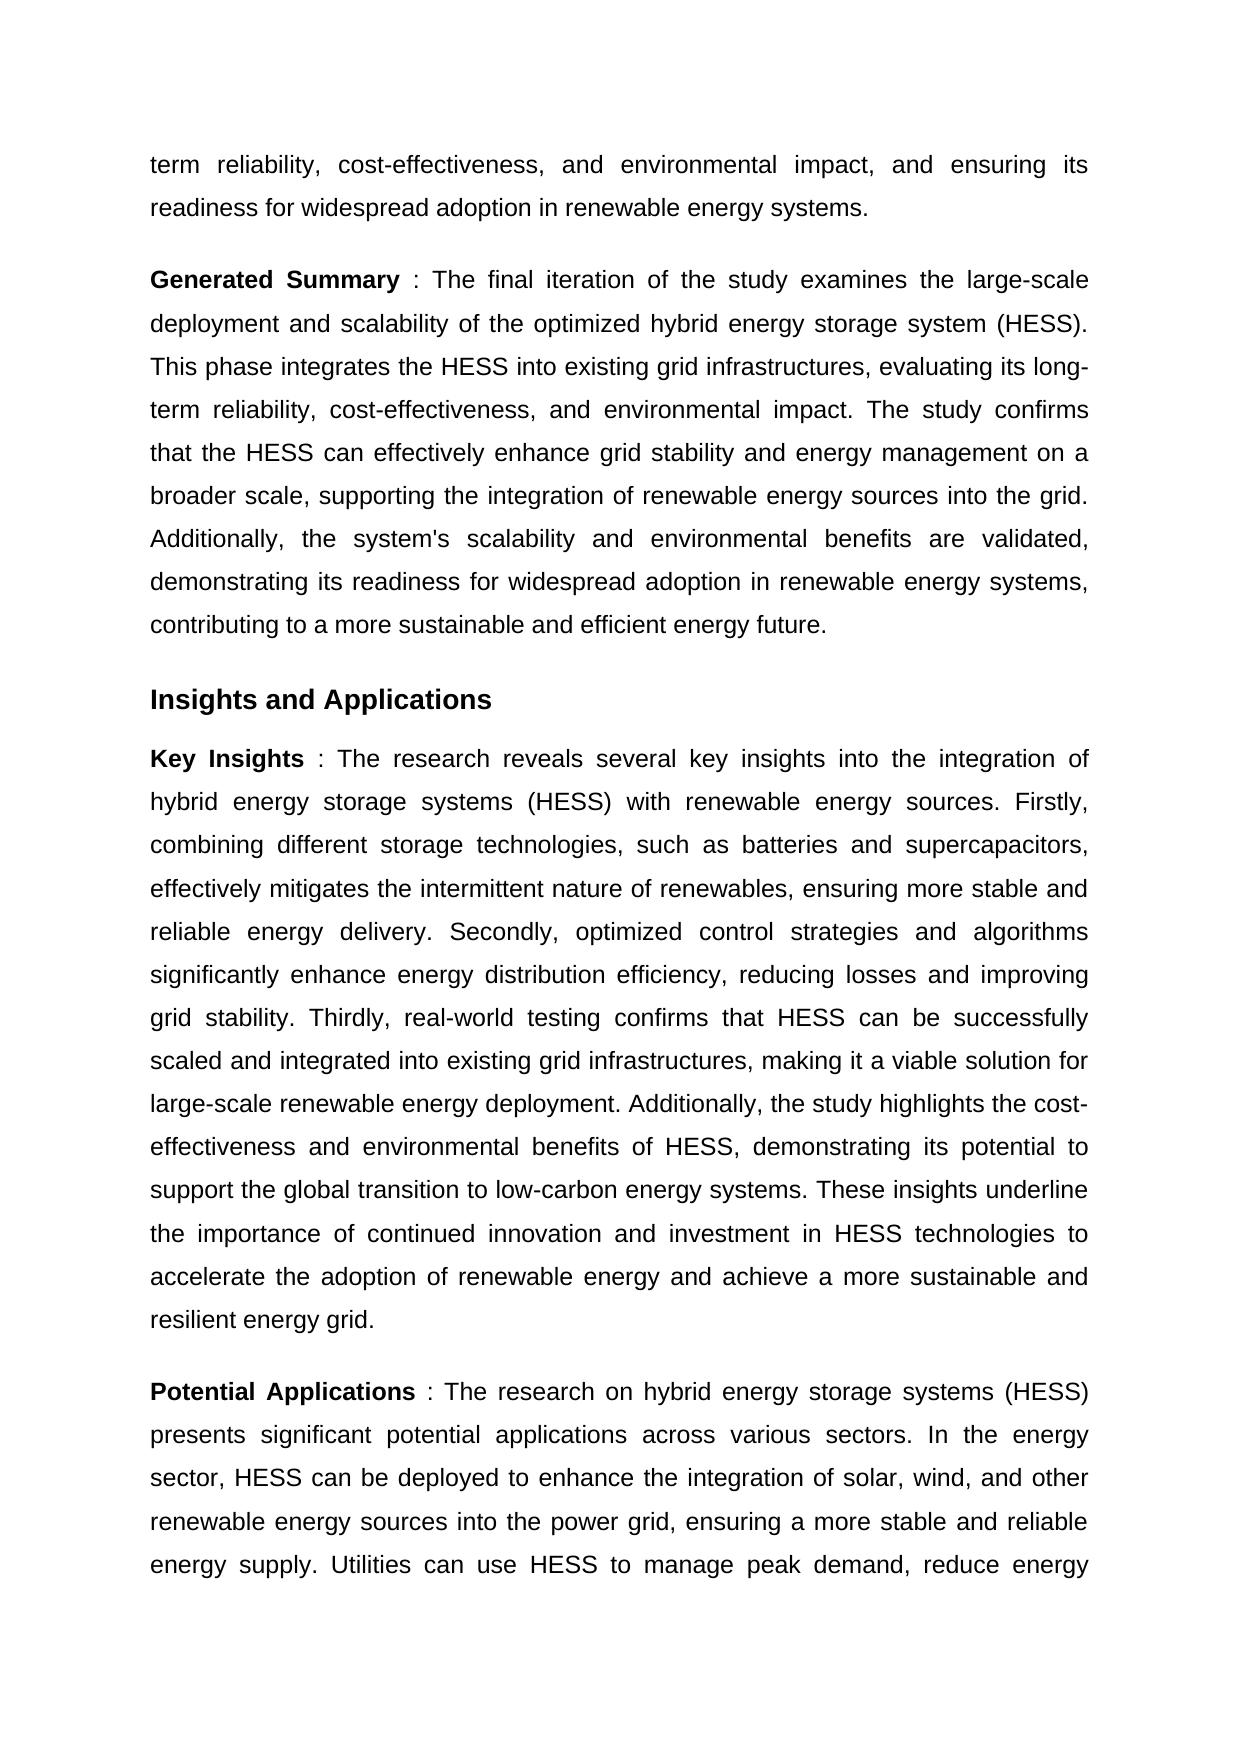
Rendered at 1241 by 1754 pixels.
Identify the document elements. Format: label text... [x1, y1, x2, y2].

subtitle Insights and Applications [150, 683, 1090, 715]
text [150, 1377, 1090, 1578]
text Generated Summary : The final iteration of the study examines the large-scale deployment and scalability of the optimized hybrid energy storage system (HESS). This phase integrates the HESS into existing grid infrastructures, evaluating its long-term reliability, cost-effectiveness, and environmental impact. The study confirms that the HESS can effectively enhance grid stability and energy management on a broader scale, supporting the integration of renewable energy sources into the grid. Additionally, the system's scalability and environmental benefits are validated, demonstrating its readiness for widespread adoption in renewable energy systems, contributing to a more sustainable and efficient energy future. [150, 265, 1090, 639]
text Key Insights : The research reveals several key insights into the integration of hybrid energy storage systems (HESS) with renewable energy sources. Firstly, combining different storage technologies, such as batteries and supercapacitors, effectively mitigates the intermittent nature of renewables, ensuring more stable and reliable energy delivery. Secondly, optimized control strategies and algorithms significantly enhance energy distribution efficiency, reducing losses and improving grid stability. Thirdly, real-world testing confirms that HESS can be successfully scaled and integrated into existing grid infrastructures, making it a viable solution for large-scale renewable energy deployment. Additionally, the study highlights the cost-effectiveness and environmental benefits of HESS, demonstrating its potential to support the global transition to low-carbon energy systems. These insights underline the importance of continued innovation and investment in HESS technologies to accelerate the adoption of renewable energy and achieve a more sustainable and resilient energy grid. [150, 744, 1090, 1334]
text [150, 150, 1090, 222]
